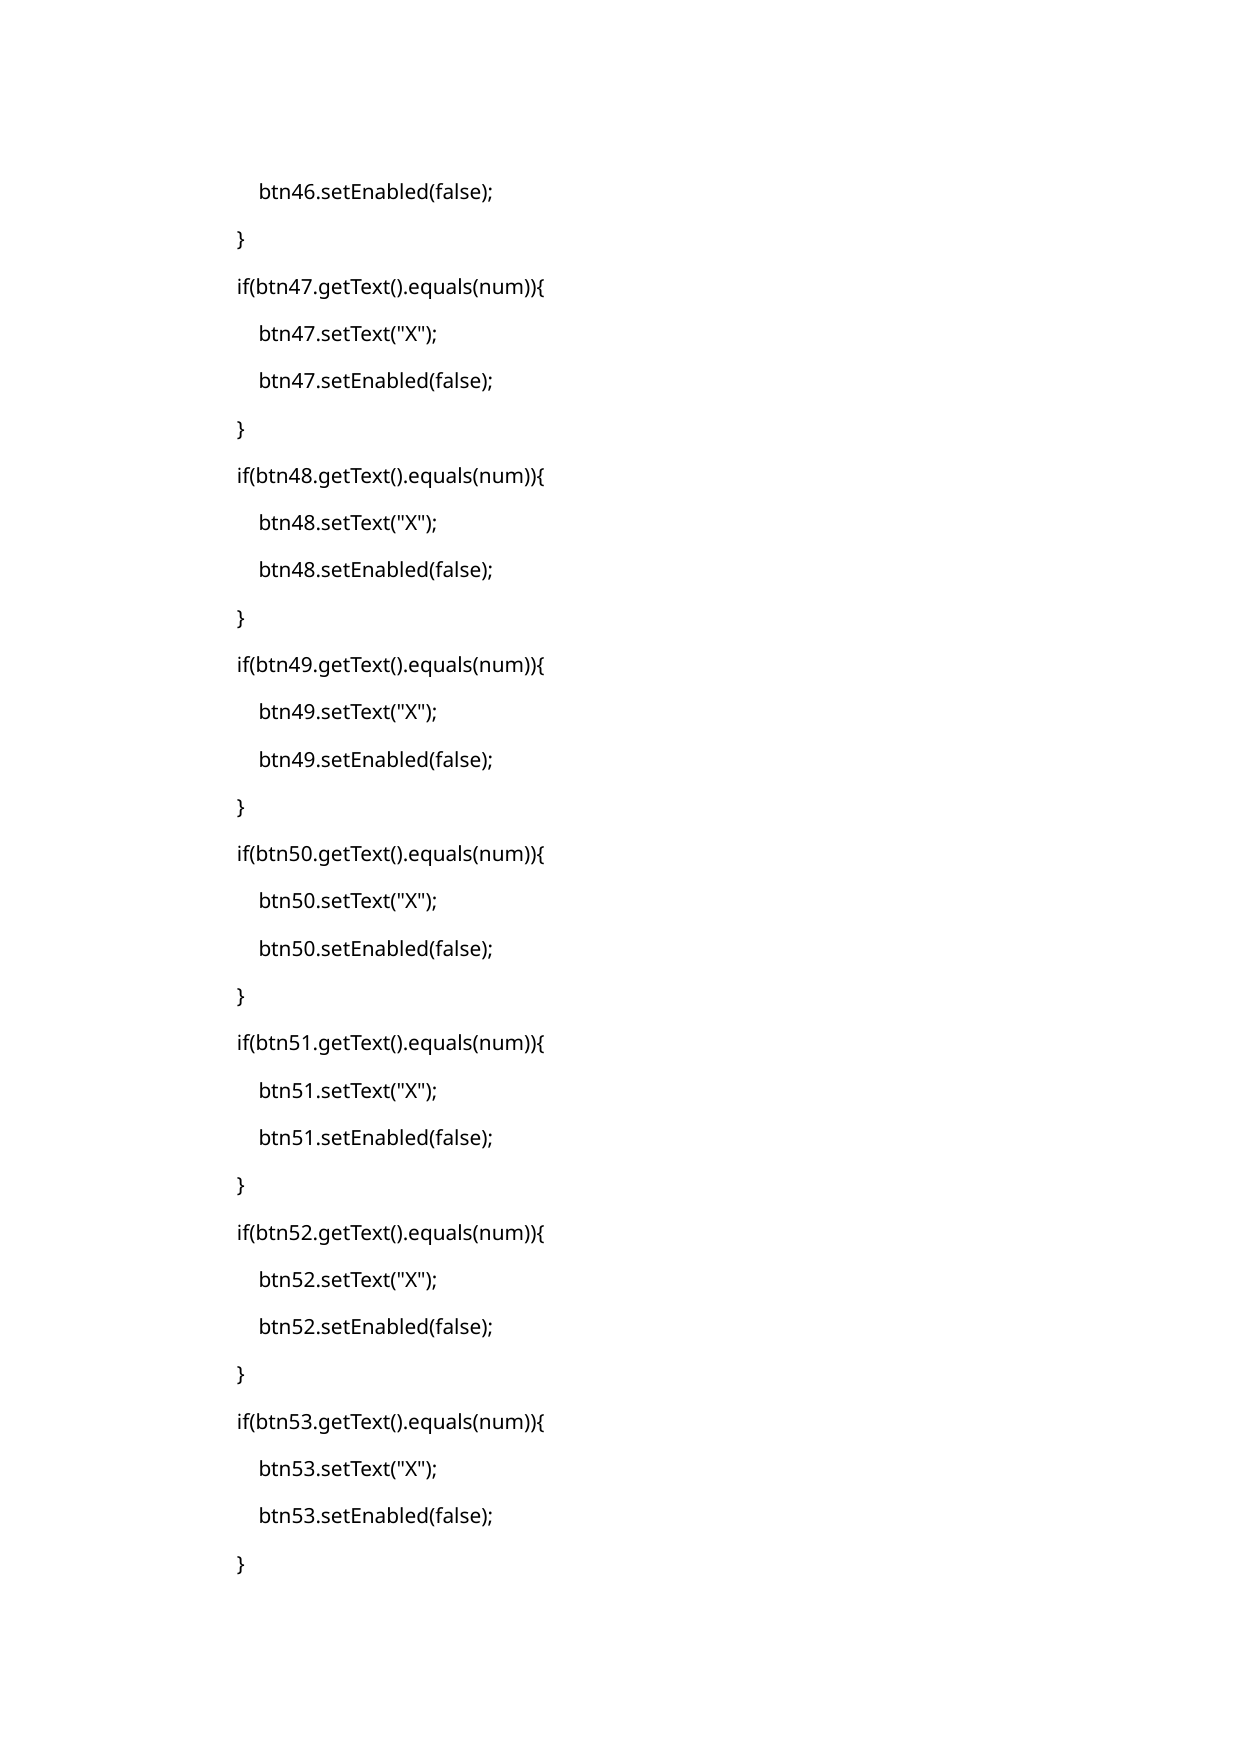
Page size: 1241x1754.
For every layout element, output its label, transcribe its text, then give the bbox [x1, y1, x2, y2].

text } [150, 414, 1090, 442]
text btn46.setEnabled(false); [150, 177, 1090, 206]
text if(btn50.getText().equals(num)){ [150, 839, 1090, 868]
text btn52.setEnabled(false); [150, 1312, 1090, 1341]
text btn53.setText("X"); [150, 1454, 1090, 1482]
text if(btn48.getText().equals(num)){ [150, 461, 1090, 489]
text } [150, 224, 1090, 253]
text } [150, 1359, 1090, 1388]
text } [150, 603, 1090, 631]
text btn52.setText("X"); [150, 1265, 1090, 1293]
text if(btn53.getText().equals(num)){ [150, 1407, 1090, 1435]
text if(btn49.getText().equals(num)){ [150, 650, 1090, 678]
text } [150, 1549, 1090, 1577]
text btn53.setEnabled(false); [150, 1501, 1090, 1530]
text btn51.setText("X"); [150, 1076, 1090, 1104]
text } [150, 792, 1090, 820]
text btn47.setEnabled(false); [150, 366, 1090, 395]
text if(btn47.getText().equals(num)){ [150, 272, 1090, 300]
text if(btn52.getText().equals(num)){ [150, 1218, 1090, 1246]
text btn49.setEnabled(false); [150, 745, 1090, 773]
text btn48.setEnabled(false); [150, 556, 1090, 584]
text btn50.setText("X"); [150, 887, 1090, 915]
text btn49.setText("X"); [150, 697, 1090, 726]
text btn50.setEnabled(false); [150, 934, 1090, 962]
text } [150, 981, 1090, 1009]
text } [150, 1170, 1090, 1199]
text if(btn51.getText().equals(num)){ [150, 1028, 1090, 1057]
text btn47.setText("X"); [150, 319, 1090, 347]
text btn48.setText("X"); [150, 508, 1090, 537]
text btn51.setEnabled(false); [150, 1123, 1090, 1151]
